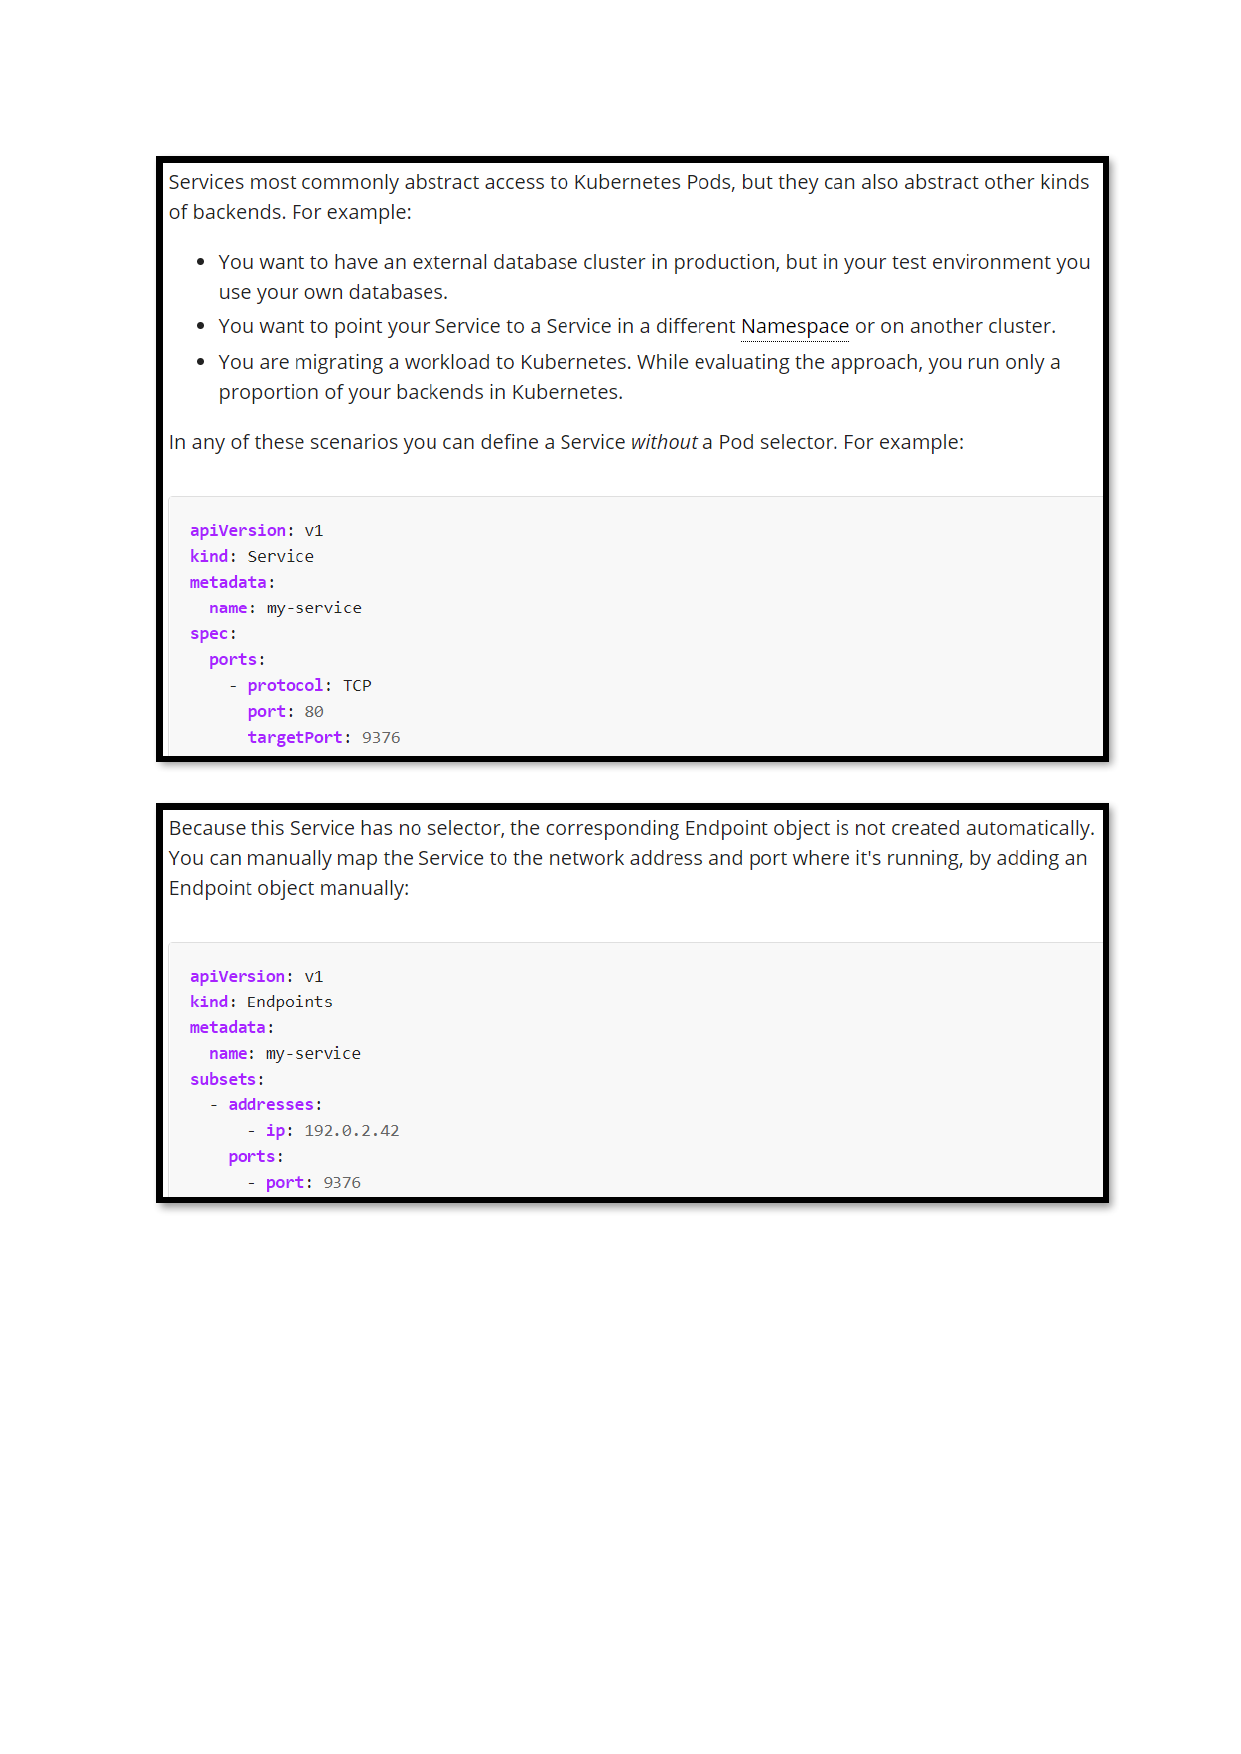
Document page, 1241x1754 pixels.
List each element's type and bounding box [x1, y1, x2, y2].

picture [163, 810, 1103, 1197]
picture [163, 163, 1103, 756]
